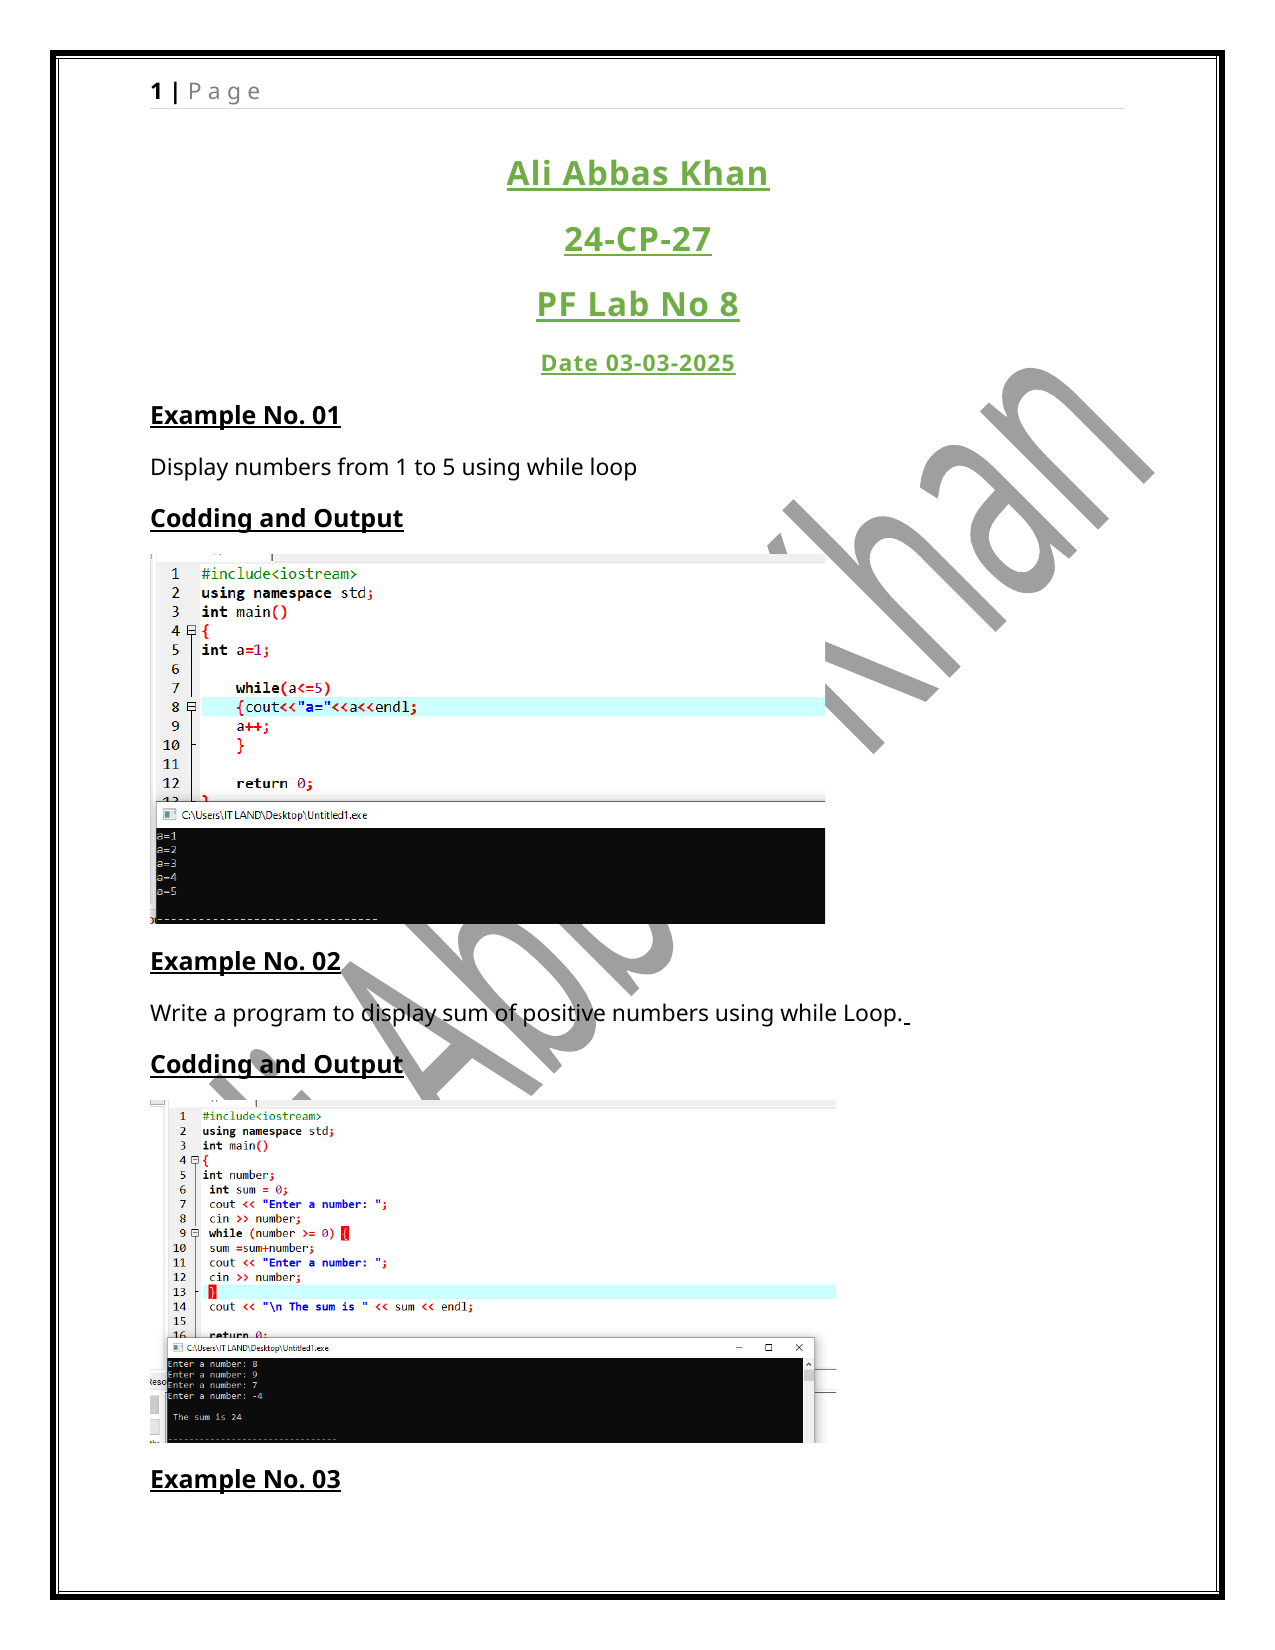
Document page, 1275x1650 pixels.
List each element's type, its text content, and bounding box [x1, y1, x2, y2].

picture [150, 1100, 836, 1443]
text Example No. 03 [150, 1461, 1125, 1495]
text Display numbers from 1 to 5 using while loop [150, 451, 1125, 482]
text Ali Abbas Khan [150, 150, 1125, 195]
text Example No. 01 [150, 397, 1125, 431]
text Write a program to display sum of positive numbers using while Loop. [150, 997, 1125, 1028]
picture [150, 554, 826, 924]
text PF Lab No 8 [150, 281, 1125, 327]
text Example No. 02 [150, 943, 1125, 977]
text Codding and Output [150, 501, 1125, 535]
text Date 03-03-2025 [150, 347, 1125, 378]
text 24-CP-27 [150, 216, 1125, 261]
text Codding and Output [150, 1047, 1125, 1081]
